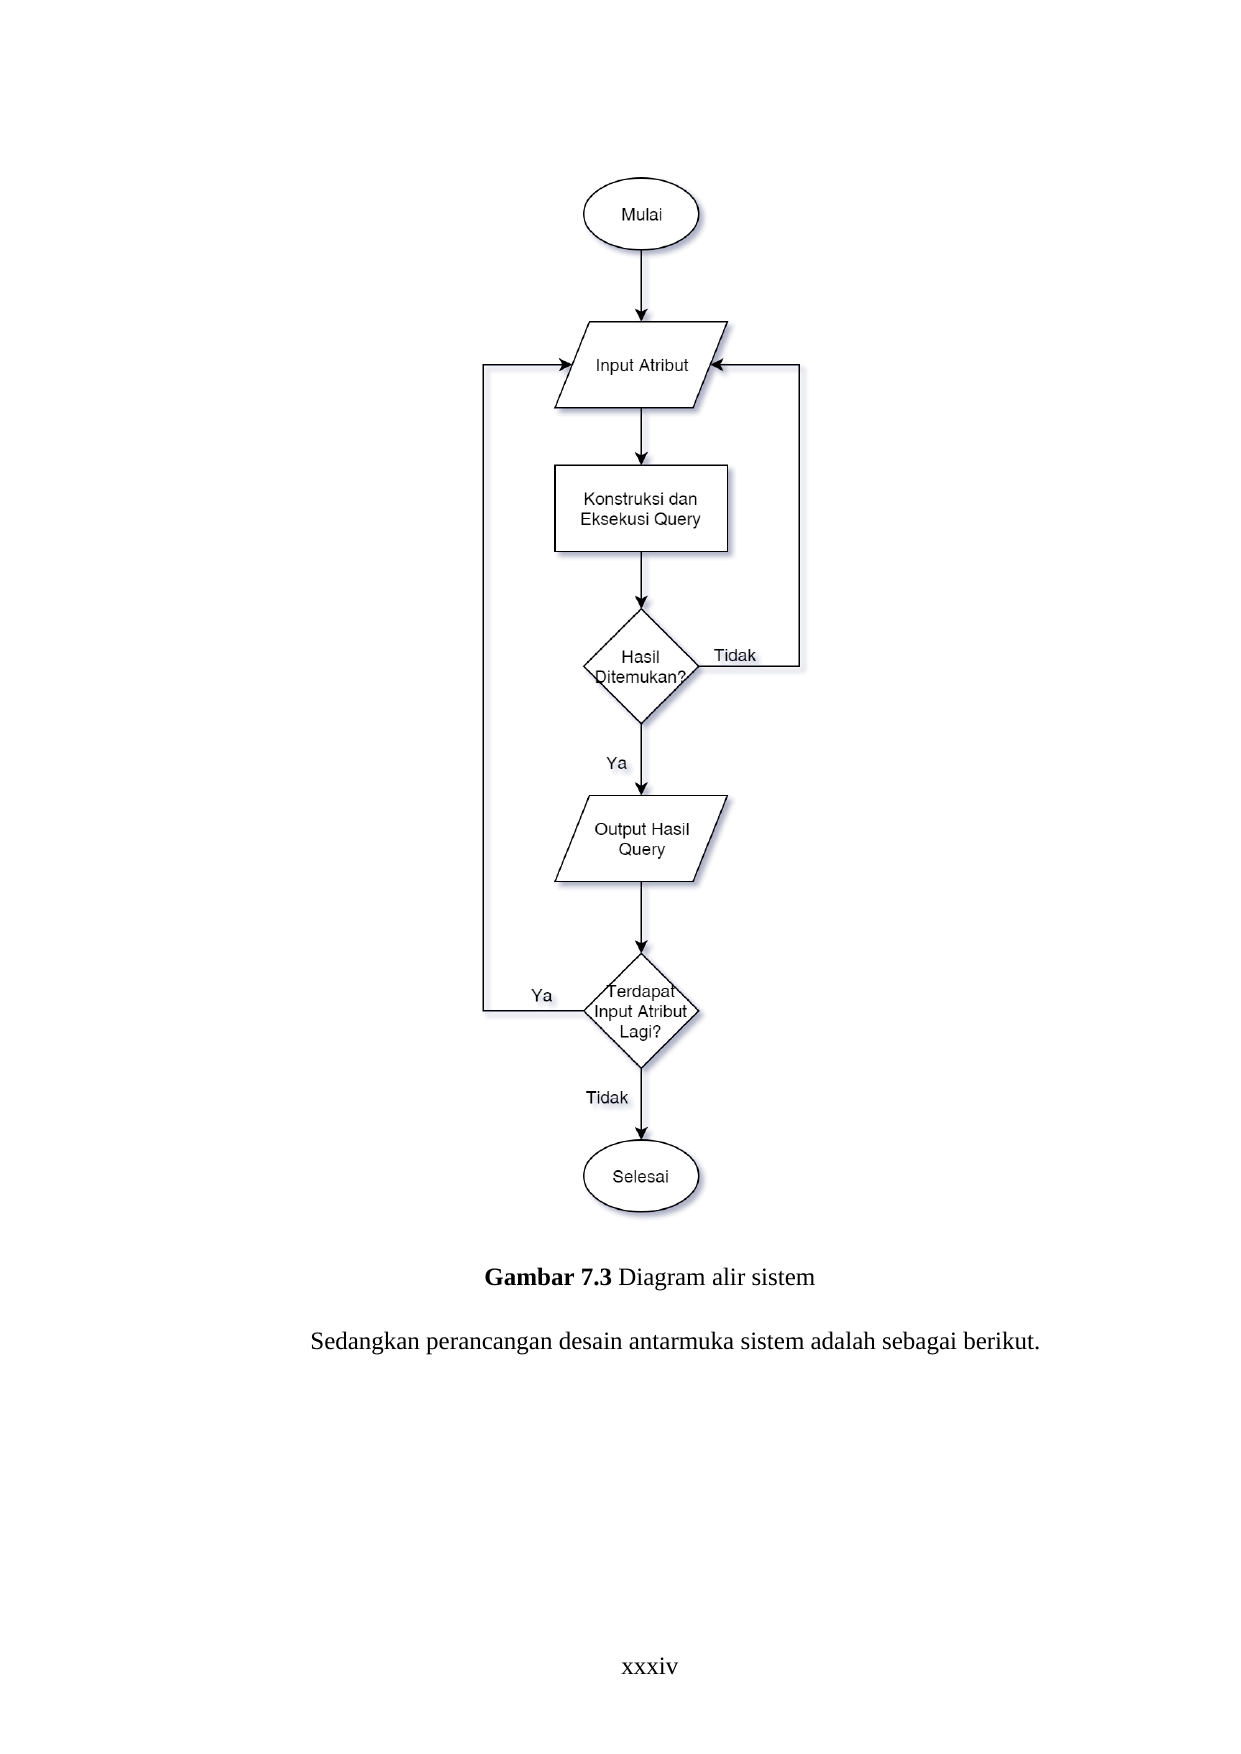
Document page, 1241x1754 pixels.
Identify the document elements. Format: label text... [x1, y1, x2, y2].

picture [472, 177, 827, 1228]
text Gambar 7.3 Diagram alir sistem [236, 1262, 1063, 1291]
text Sedangkan perancangan desain antarmuka sistem adalah sebagai berikut. [310, 1326, 1063, 1355]
